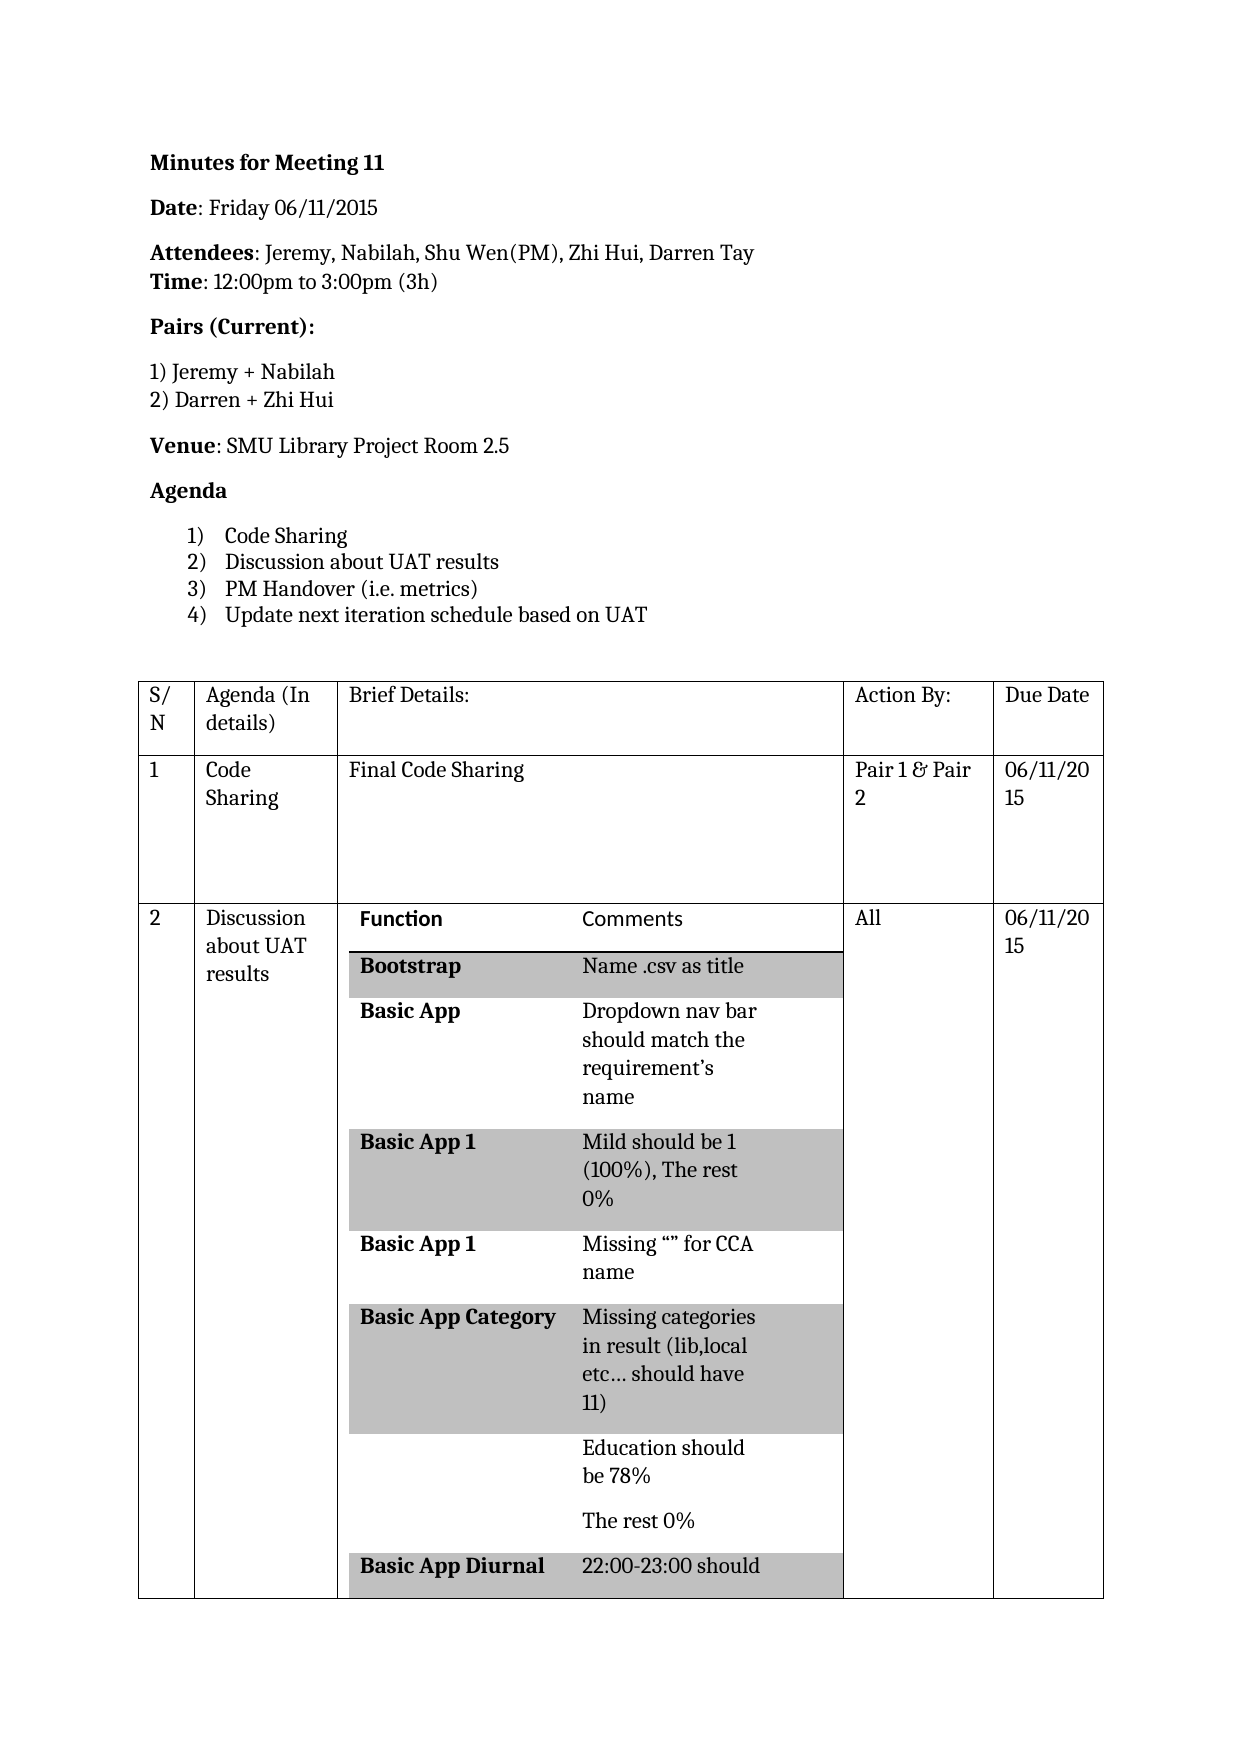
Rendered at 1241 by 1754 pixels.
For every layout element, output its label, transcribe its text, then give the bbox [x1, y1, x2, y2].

table_cell 06/11/2015 [994, 756, 1103, 903]
table_cell [338, 904, 843, 1598]
text Attendees: Jeremy, Nabilah, Shu Wen(PM), Zhi Hui, Darren Tay Time: 12:00pm to 3:00pm (3h) [150, 240, 1090, 295]
text Agenda [150, 477, 1090, 504]
text Pairs (Current): [150, 314, 1090, 340]
table_cell 2 [139, 904, 194, 1598]
table_header S/N [139, 682, 194, 755]
table_header Due Date [994, 682, 1103, 755]
table_cell Code Sharing [195, 756, 337, 903]
table_cell Pair 1 & Pair 2 [844, 756, 993, 903]
table_header Agenda (In details) [195, 682, 337, 755]
table_cell All [844, 904, 993, 1598]
text Venue: SMU Library Project Room 2.5 [150, 432, 1090, 459]
text Date: Friday 06/11/2015 [150, 195, 1090, 221]
text Minutes for Meeting 11 [150, 150, 1090, 176]
table_cell 06/11/2015 [994, 904, 1103, 1598]
table_cell 1 [139, 756, 194, 903]
list Update next iteration schedule based on UAT [187, 602, 1090, 628]
text 1) Jeremy + Nabilah 2) Darren + Zhi Hui [150, 359, 1090, 414]
list Discussion about UAT results [187, 549, 1090, 575]
table_header Action By: [844, 682, 993, 755]
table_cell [195, 904, 337, 1598]
table_cell Final Code Sharing [338, 756, 843, 903]
table_header Brief Details: [338, 682, 843, 755]
list PM Handover (i.e. metrics) [187, 575, 1090, 602]
list Code Sharing [187, 523, 1090, 549]
